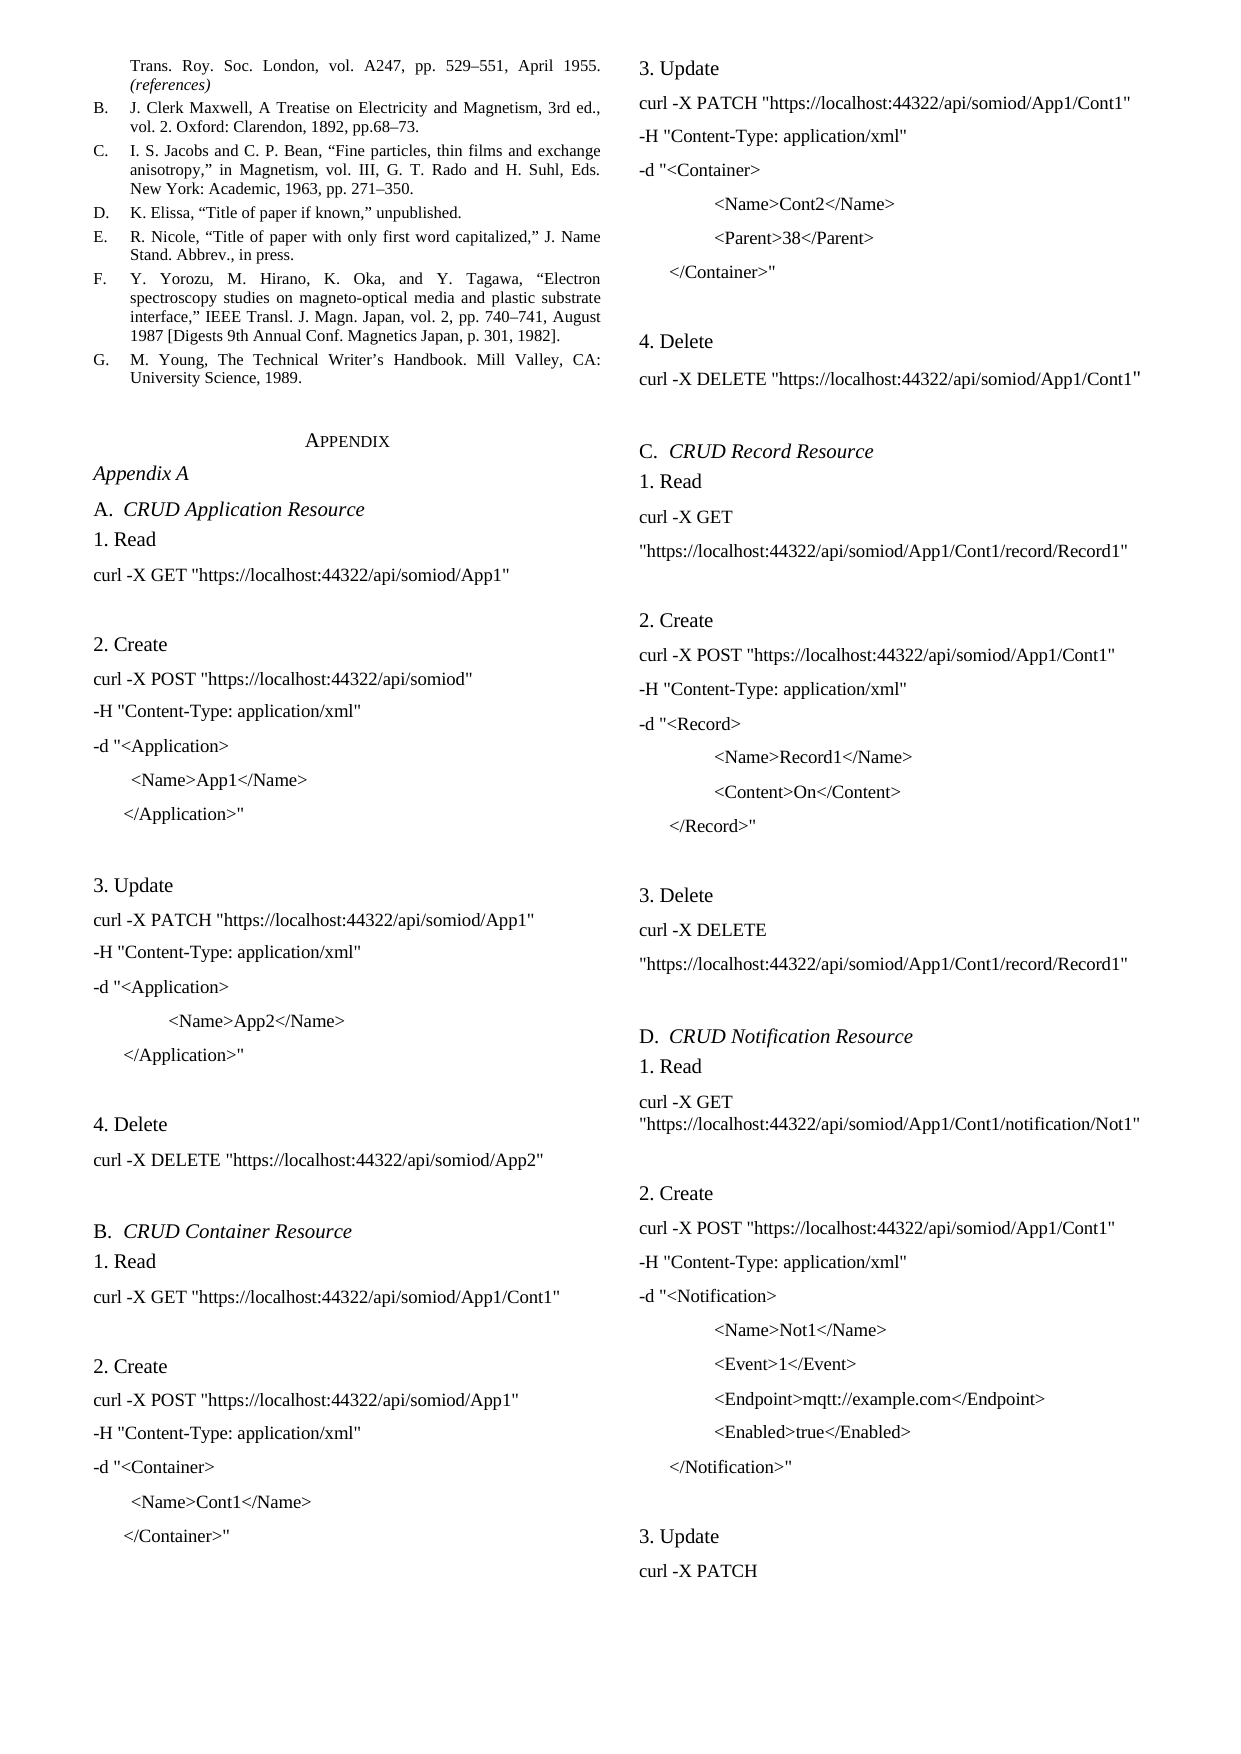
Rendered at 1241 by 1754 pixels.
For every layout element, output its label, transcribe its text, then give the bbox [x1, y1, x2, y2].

text curl -X POST "https://localhost:44322/api/somiod/App1/Cont1" [639, 1217, 1147, 1239]
text curl -X GET "https://localhost:44322/api/somiod/App1" [93, 564, 601, 586]
text <Content>On</Content> [639, 781, 1147, 802]
text </Notification>" [669, 1456, 1147, 1477]
text -d "<Application> [93, 734, 601, 756]
text "https://localhost:44322/api/somiod/App1/Cont1/record/Record1" [639, 539, 1147, 561]
text Appendix A [93, 461, 601, 484]
list M. Young, The Technical Writer’s Handbook. Mill Valley, CA: University Science, 1989. [93, 350, 601, 387]
text <Name>App2</Name> [93, 1010, 601, 1031]
text -H "Content-Type: application/xml" [639, 1251, 1147, 1273]
text <Enabled>true</Enabled> [714, 1421, 1147, 1443]
subtitle CRUD Container Resource [93, 1219, 601, 1243]
text curl -X DELETE [639, 919, 1147, 941]
text curl -X DELETE "https://localhost:44322/api/somiod/App2" [93, 1148, 601, 1170]
list J. Clerk Maxwell, A Treatise on Electricity and Magnetism, 3rd ed., vol. 2. Oxford: Clarendon, 1892, pp.68–73. [93, 99, 601, 136]
text </Application>" [93, 803, 601, 824]
text curl -X PATCH "https://localhost:44322/api/somiod/App1" [93, 910, 601, 930]
subtitle CRUD Application Resource [93, 497, 601, 521]
list I. S. Jacobs and C. P. Bean, “Fine particles, thin films and exchange anisotropy,” in Magnetism, vol. III, G. T. Rado and H. Suhl, Eds. New York: Academic, 1963, pp. 271–350. [93, 142, 601, 198]
text 3. Delete [639, 883, 1147, 907]
text </Application>" [93, 1044, 601, 1065]
text 4. Delete [639, 329, 1147, 353]
text 2. Create [93, 1354, 601, 1378]
text curl -X GET "https://localhost:44322/api/somiod/App1/Cont1/notification/Not1" [639, 1091, 1147, 1134]
text curl -X POST "https://localhost:44322/api/somiod/App1/Cont1" [639, 644, 1147, 666]
text 1. Read [93, 527, 601, 551]
text 3. Update [639, 1524, 1147, 1548]
text -d "<Container> [639, 159, 1147, 180]
text curl -X GET [639, 506, 1147, 527]
text curl -X GET "https://localhost:44322/api/somiod/App1/Cont1" [93, 1286, 601, 1307]
text 1. Read [639, 469, 1147, 493]
text curl -X PATCH "https://localhost:44322/api/somiod/App1/Cont1" [639, 93, 1147, 113]
text 3. Update [639, 56, 1147, 80]
text <Parent>38</Parent> [639, 227, 1147, 248]
text 2. Create [639, 1181, 1147, 1204]
text -d "<Notification> [639, 1285, 1147, 1307]
text <Name>Record1</Name> [639, 746, 1147, 768]
text <Name>Cont2</Name> [639, 193, 1147, 214]
text <Name>Not1</Name> [714, 1319, 1147, 1341]
text </Record>" [639, 814, 1147, 836]
text <Endpoint>mqtt://example.com</Endpoint> [714, 1387, 1147, 1409]
text -d "<Record> [639, 712, 1147, 734]
text 2. Create [639, 608, 1147, 632]
text 4. Delete [93, 1112, 601, 1136]
text <Event>1</Event> [714, 1353, 1147, 1375]
list K. Elissa, “Title of paper if known,” unpublished. [93, 203, 601, 222]
text -d "<Container> [93, 1456, 601, 1478]
text curl -X PATCH [639, 1560, 1147, 1582]
subtitle CRUD Notification Resource [639, 1024, 1147, 1048]
text curl -X POST "https://localhost:44322/api/somiod/App1" [93, 1391, 601, 1411]
text -H "Content-Type: application/xml" [639, 126, 1147, 146]
text -H "Content-Type: application/xml" [93, 1423, 601, 1444]
text -H "Content-Type: application/xml" [639, 678, 1147, 700]
text -H "Content-Type: application/xml" [93, 943, 601, 963]
text 1. Read [93, 1249, 601, 1273]
text -d "<Application> [93, 976, 601, 997]
text <Name>App1</Name> [93, 768, 601, 790]
subtitle CRUD Record Resource [639, 439, 1147, 463]
text 3. Update [93, 873, 601, 897]
text </Container>" [93, 1524, 601, 1546]
text </Container>" [639, 261, 1147, 282]
text 2. Create [93, 632, 601, 656]
text curl -X DELETE "https://localhost:44322/api/somiod/App1/Cont1" [639, 366, 1147, 389]
text curl -X POST "https://localhost:44322/api/somiod" [93, 669, 601, 689]
text -H "Content-Type: application/xml" [93, 702, 601, 722]
text <Name>Cont1</Name> [93, 1491, 601, 1512]
text 1. Read [639, 1054, 1147, 1078]
subtitle Appendix [93, 428, 601, 452]
text "https://localhost:44322/api/somiod/App1/Cont1/record/Record1" [639, 953, 1147, 975]
list R. Nicole, “Title of paper with only first word capitalized,” J. Name Stand. Abbrev., in press. [93, 227, 601, 264]
